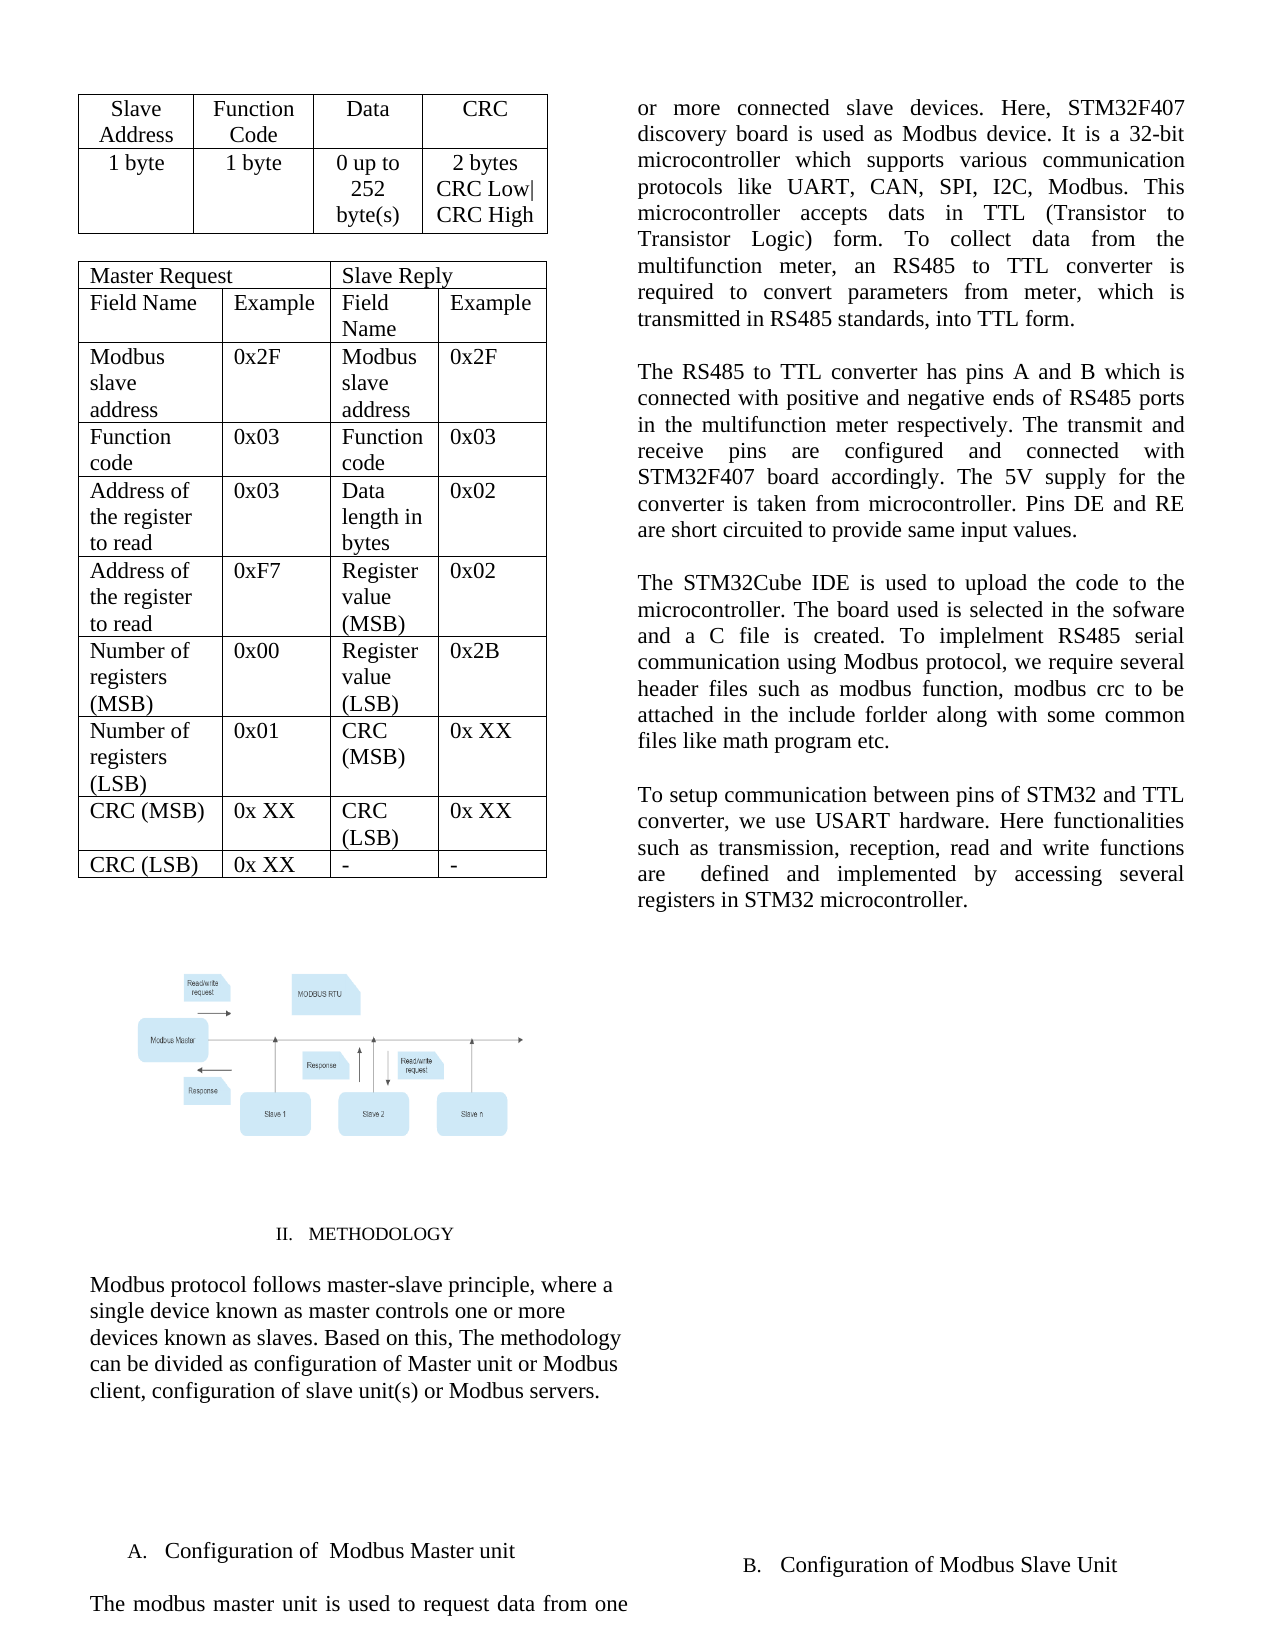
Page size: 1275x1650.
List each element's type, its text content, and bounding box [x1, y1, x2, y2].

table_cell Number of registers (MSB) [79, 637, 222, 716]
table_cell CRC (LSB) [79, 851, 222, 877]
list METHODOLOGY [276, 1223, 629, 1244]
table_cell Register value (LSB) [331, 637, 438, 716]
table_cell 0x2B [439, 637, 546, 716]
table_cell 0x2F [223, 343, 330, 422]
table_cell - [331, 851, 438, 877]
table_header Master Request [79, 262, 330, 288]
table_cell Address of the register to read [79, 477, 222, 556]
table_cell Example [223, 289, 330, 342]
table_cell Field Name [79, 289, 222, 342]
table_cell 0x00 [223, 637, 330, 716]
table_cell - [439, 851, 546, 877]
table_cell 0x02 [439, 557, 546, 636]
table_cell Data length in bytes [331, 477, 438, 556]
table_cell Field Name [331, 289, 438, 342]
table_cell 0x XX [439, 797, 546, 850]
table_cell 0x03 [439, 423, 546, 476]
picture [89, 957, 557, 1155]
table_cell CRC (MSB) [331, 717, 438, 796]
text The modbus master unit is used to request data from one or more connected slave devices. Here, STM32F407 discovery board is used as Modbus device. It is a 32-bit microcontroller which supports various communication protocols like UART, CAN, SPI, I2C, Modbus. This microcontroller accepts dats in TTL (Transistor to Transistor Logic) form. To collect data from the multifunction meter, an RS485 to TTL converter is required to convert parameters from meter, which is transmitted in RS485 standards, into TTL form. [637, 94, 1185, 331]
table_cell CRC (MSB) [79, 797, 222, 850]
table_cell Function code [79, 423, 222, 476]
table_cell 0x2F [439, 343, 546, 422]
table_cell 0xF7 [223, 557, 330, 636]
table_cell 0x02 [439, 477, 546, 556]
table_cell Example [439, 289, 546, 342]
table_cell 1 byte [79, 149, 193, 233]
table_cell 1 byte [194, 149, 313, 233]
table_cell Number of registers (LSB) [79, 717, 222, 796]
table_cell Register value (MSB) [331, 557, 438, 636]
table_cell 0 up to 252 byte(s) [314, 149, 422, 233]
table_cell Modbus slave address [79, 343, 222, 422]
table_header Slave Reply [331, 262, 546, 288]
table_cell 0x XX [223, 797, 330, 850]
text The RS485 to TTL converter has pins A and B which is connected with positive and negative ends of RS485 ports in the multifunction meter respectively. The transmit and receive pins are configured and connected with STM32F407 board accordingly. The 5V supply for the converter is taken from microcontroller. Pins DE and RE are short circuited to provide same input values. [637, 358, 1185, 542]
list Configuration of Modbus Master unit [127, 1537, 629, 1563]
table_cell 0x XX [223, 851, 330, 877]
table_cell Modbus slave address [331, 343, 438, 422]
table_header Data [314, 95, 422, 147]
text The STM32Cube IDE is used to upload the code to the microcontroller. The board used is selected in the sofware and a C file is created. To implelment RS485 serial communication using Modbus protocol, we require several header files such as modbus function, modbus crc to be attached in the include forlder along with some common files like math program etc. [637, 569, 1185, 754]
table_cell Address of the register to read [79, 557, 222, 636]
table_cell 2 bytes CRC Low|CRC High [423, 149, 547, 233]
list Configuration of Modbus Slave Unit [675, 1551, 1185, 1577]
table_cell 0x03 [223, 477, 330, 556]
table_header Function Code [194, 95, 313, 147]
table_cell CRC (LSB) [331, 797, 438, 850]
text Modbus protocol follows master-slave principle, where a single device known as master controls one or more devices known as slaves. Based on this, The methodology can be divided as configuration of Master unit or Modbus client, configuration of slave unit(s) or Modbus servers. [89, 1271, 629, 1403]
table_cell 0x03 [223, 423, 330, 476]
table_cell 0x01 [223, 717, 330, 796]
table_header CRC [423, 95, 547, 147]
table_cell Function code [331, 423, 438, 476]
table_header Slave Address [79, 95, 193, 147]
table_cell 0x XX [439, 717, 546, 796]
text To setup communication between pins of STM32 and TTL converter, we use USART hardware. Here functionalities such as transmission, reception, read and write functions are defined and implemented by accessing several registers in STM32 microcontroller. [637, 781, 1185, 913]
